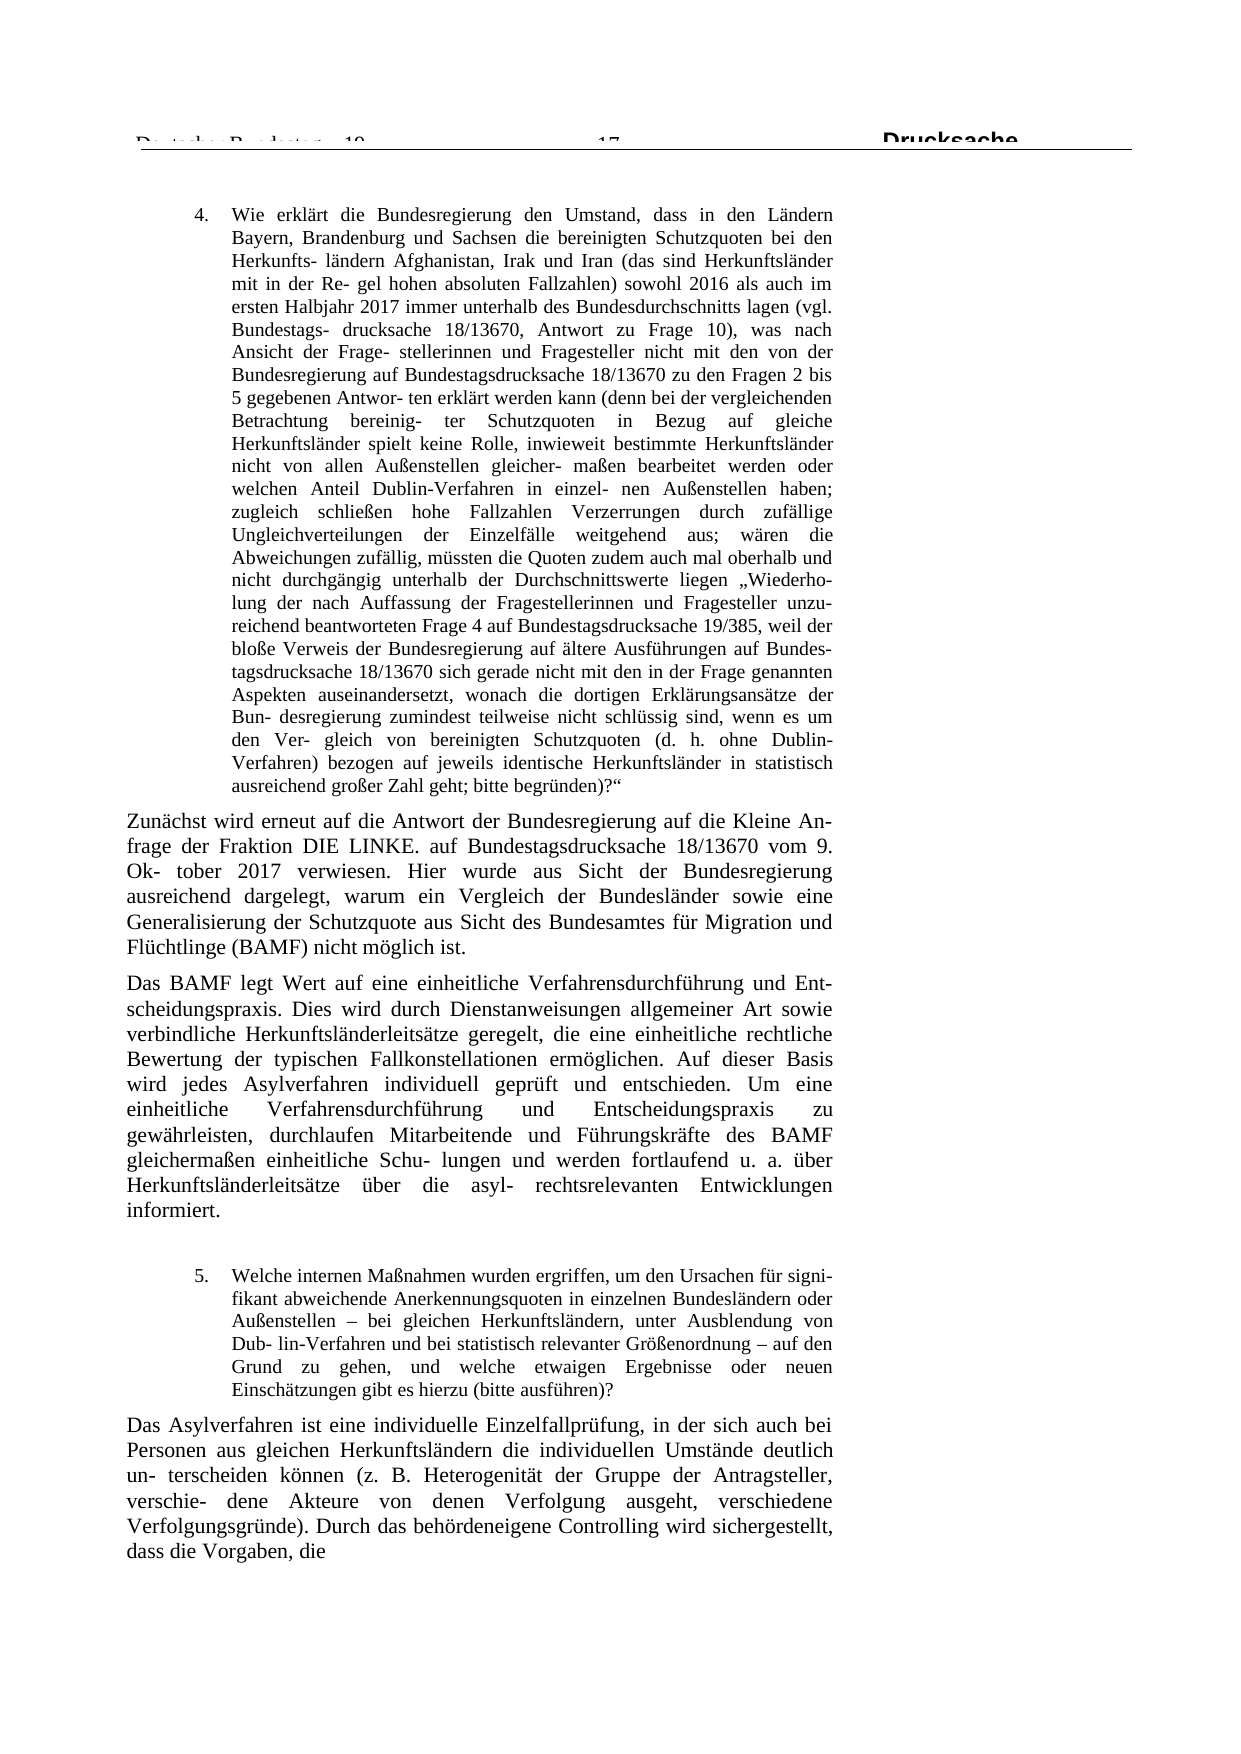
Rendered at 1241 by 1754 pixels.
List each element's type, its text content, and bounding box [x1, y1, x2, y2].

text Das BAMF legt Wert auf eine einheitliche Verfahrensdurchführung und Ent- scheidungspraxis. Dies wird durch Dienstanweisungen allgemeiner Art sowie verbindliche Herkunftsländerleitsätze geregelt, die eine einheitliche rechtliche Bewertung der typischen Fallkonstellationen ermöglichen. Auf dieser Basis wird jedes Asylverfahren individuell geprüft und entschieden. Um eine einheitliche Verfahrensdurchführung und Entscheidungspraxis zu gewährleisten, durchlaufen Mitarbeitende und Führungskräfte des BAMF gleichermaßen einheitliche Schu- lungen und werden fortlaufend u. a. über Herkunftsländerleitsätze über die asyl- rechtsrelevanten Entwicklungen informiert. [126, 970, 833, 1222]
subtitle Das Asylverfahren ist eine individuelle Einzelfallprüfung, in der sich auch bei Personen aus gleichen Herkunftsländern die individuellen Umstände deutlich un- terscheiden können (z. B. Heterogenität der Gruppe der Antragsteller, verschie- dene Akteure von denen Verfolgung ausgeht, verschiedene Verfolgungsgründe). Durch das behördeneigene Controlling wird sichergestellt, dass die Vorgaben, die [126, 1412, 833, 1563]
list Wie erklärt die Bundesregierung den Umstand, dass in den Ländern Bayern, Brandenburg und Sachsen die bereinigten Schutzquoten bei den Herkunfts- ländern Afghanistan, Irak und Iran (das sind Herkunftsländer mit in der Re- gel hohen absoluten Fallzahlen) sowohl 2016 als auch im ersten Halbjahr 2017 immer unterhalb des Bundesdurchschnitts lagen (vgl. Bundestags- drucksache 18/13670, Antwort zu Frage 10), was nach Ansicht der Frage- stellerinnen und Fragesteller nicht mit den von der Bundesregierung auf Bundestagsdrucksache 18/13670 zu den Fragen 2 bis 5 gegebenen Antwor- ten erklärt werden kann (denn bei der vergleichenden Betrachtung bereinig- ter Schutzquoten in Bezug auf gleiche Herkunftsländer spielt keine Rolle, inwieweit bestimmte Herkunftsländer nicht von allen Außenstellen gleicher- maßen bearbeitet werden oder welchen Anteil Dublin-Verfahren in einzel- nen Außenstellen haben; zugleich schließen hohe Fallzahlen Verzerrungen durch zufällige Ungleichverteilungen der Einzelfälle weitgehend aus; wären die Abweichungen zufällig, müssten die Quoten zudem auch mal oberhalb und nicht durchgängig unterhalb der Durchschnittswerte liegen „Wiederho- lung der nach Auffassung der Fragestellerinnen und Fragesteller unzu- reichend beantworteten Frage 4 auf Bundestagsdrucksache 19/385, weil der bloße Verweis der Bundesregierung auf ältere Ausführungen auf Bundes- tagsdrucksache 18/13670 sich gerade nicht mit den in der Frage genannten Aspekten auseinandersetzt, wonach die dortigen Erklärungsansätze der Bun- desregierung zumindest teilweise nicht schlüssig sind, wenn es um den Ver- gleich von bereinigten Schutzquoten (d. h. ohne Dublin-Verfahren) bezogen auf jeweils identische Herkunftsländer in statistisch ausreichend großer Zahl geht; bitte begründen)?“ [194, 203, 833, 797]
list Welche internen Maßnahmen wurden ergriffen, um den Ursachen für signi- fikant abweichende Anerkennungsquoten in einzelnen Bundesländern oder Außenstellen – bei gleichen Herkunftsländern, unter Ausblendung von Dub- lin-Verfahren und bei statistisch relevanter Größenordnung – auf den Grund zu gehen, und welche etwaigen Ergebnisse oder neuen Einschätzungen gibt es hierzu (bitte ausführen)? [194, 1264, 833, 1401]
subtitle Zunächst wird erneut auf die Antwort der Bundesregierung auf die Kleine An- frage der Fraktion DIE LINKE. auf Bundestagsdrucksache 18/13670 vom 9. Ok- tober 2017 verwiesen. Hier wurde aus Sicht der Bundesregierung ausreichend dargelegt, warum ein Vergleich der Bundesländer sowie eine Generalisierung der Schutzquote aus Sicht des Bundesamtes für Migration und Flüchtlinge (BAMF) nicht möglich ist. [126, 808, 833, 959]
